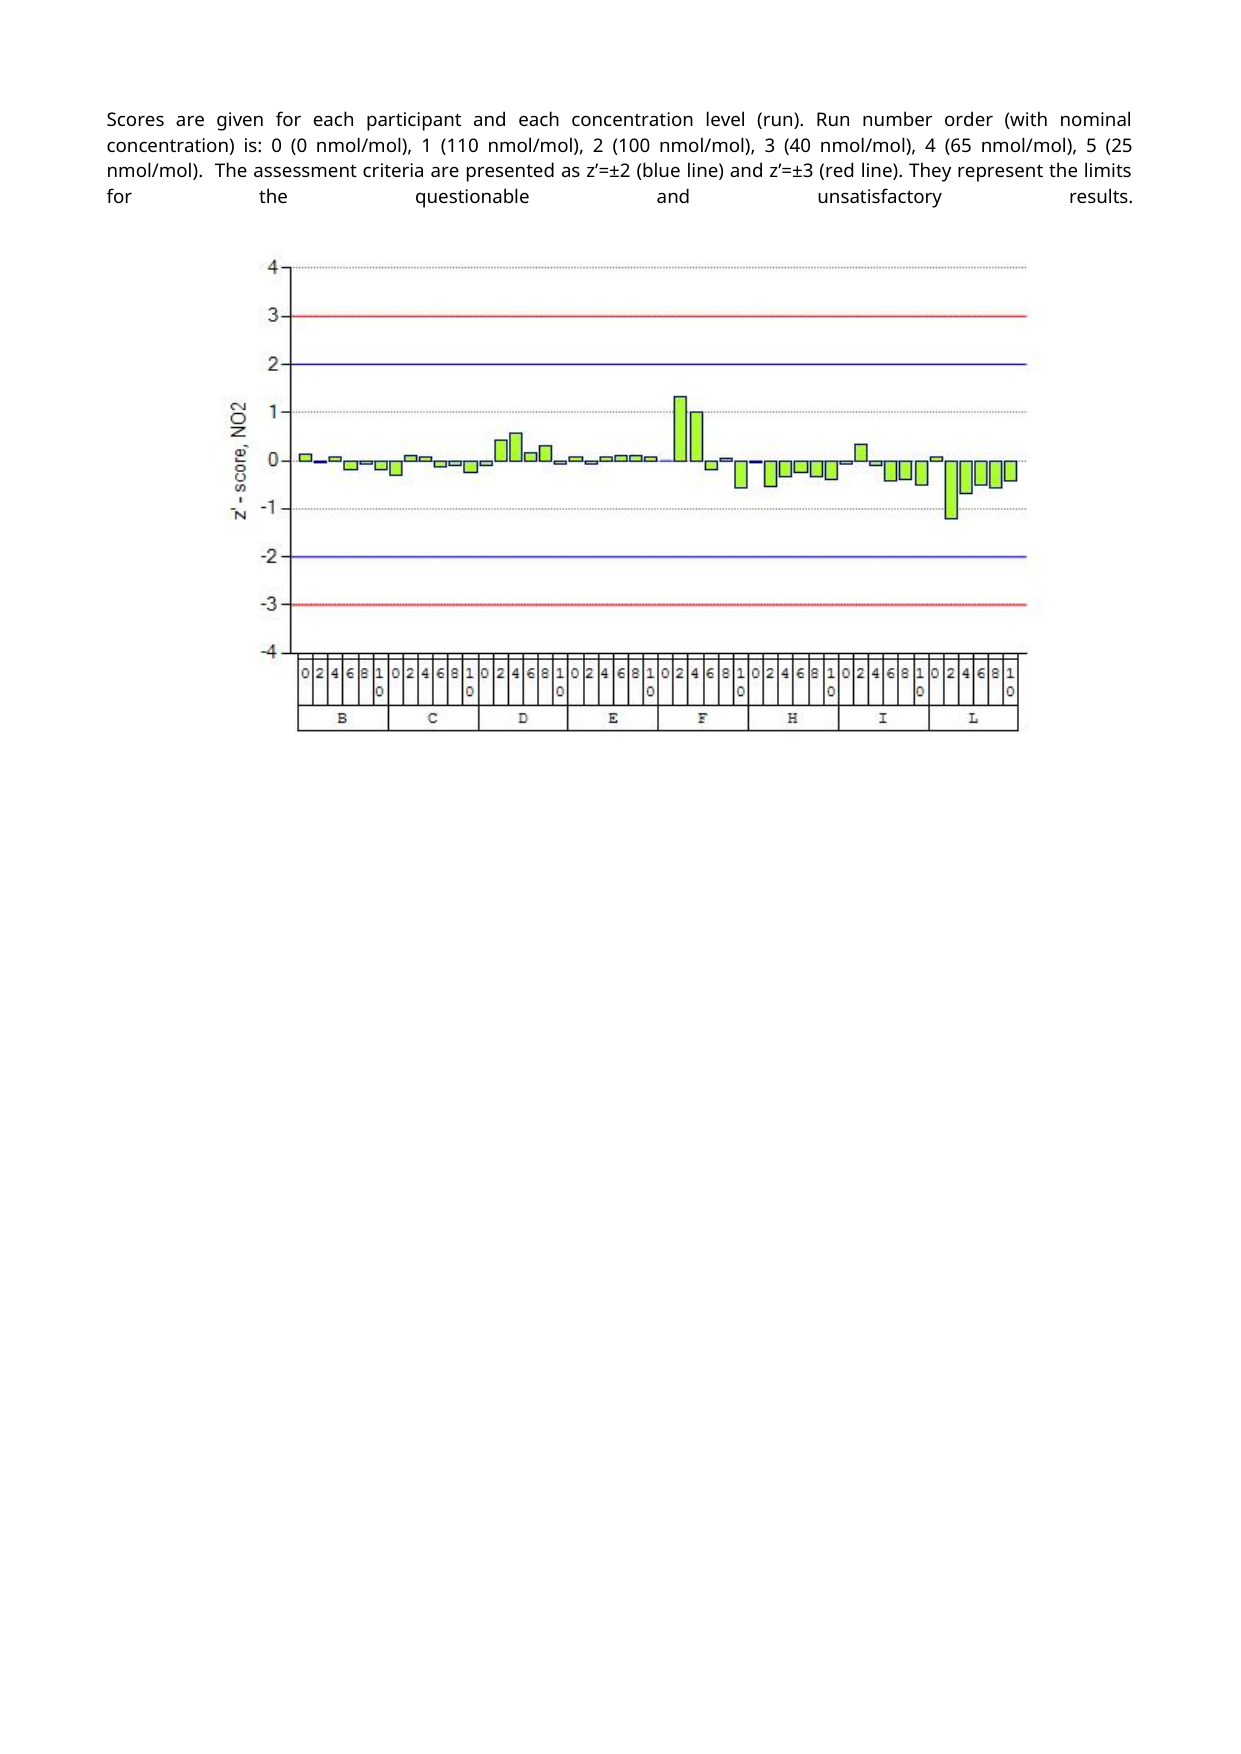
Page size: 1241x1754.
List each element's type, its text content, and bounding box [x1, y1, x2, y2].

picture [188, 239, 1048, 743]
text Scores are given for each participant and each concentration level (run). Run number order (with nominal concentration) is: 0 (0 nmol/mol), 1 (110 nmol/mol), 2 (100 nmol/mol), 3 (40 nmol/mol), 4 (65 nmol/mol), 5 (25 nmol/mol). The assessment criteria are presented as z’=±2 (blue line) and z’=±3 (red line). They represent the limits for the questionable and unsatisfactory results. [106, 106, 1134, 237]
